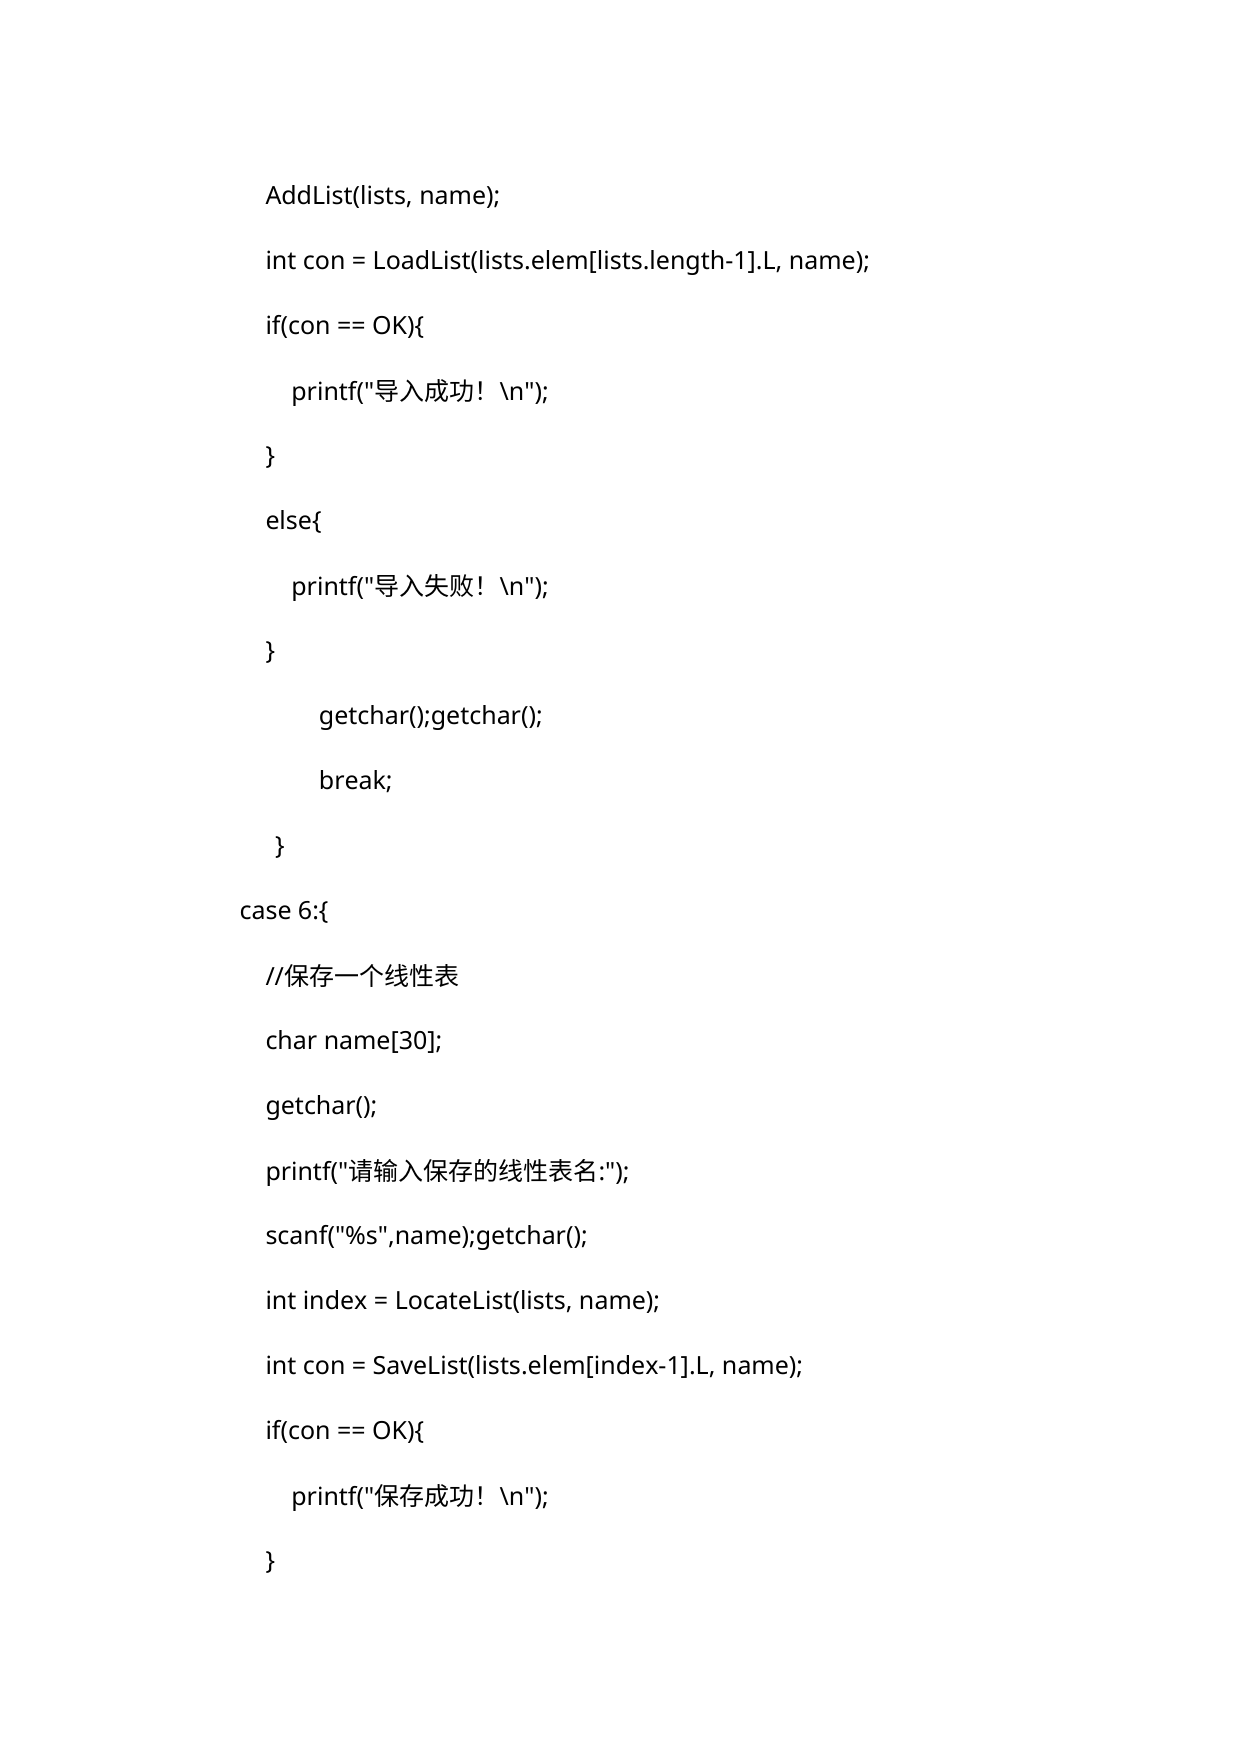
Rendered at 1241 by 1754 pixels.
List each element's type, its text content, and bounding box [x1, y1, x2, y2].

text getchar(); [187, 1072, 1053, 1137]
text printf("导入失败！\n"); [187, 552, 1053, 617]
text printf("导入成功！\n"); [187, 357, 1053, 422]
text scanf("%s",name);getchar(); [187, 1202, 1053, 1267]
text printf("请输入保存的线性表名:"); [187, 1137, 1053, 1202]
text } [187, 617, 1053, 682]
text AddList(lists, name); [187, 162, 1053, 227]
text } [187, 422, 1053, 487]
text int con = LoadList(lists.elem[lists.length-1].L, name); [187, 227, 1053, 292]
text break; [187, 747, 1053, 812]
text printf("保存成功！\n"); [187, 1462, 1053, 1527]
text int con = SaveList(lists.elem[index-1].L, name); [187, 1332, 1053, 1397]
text } [187, 812, 1053, 877]
text char name[30]; [187, 1007, 1053, 1072]
text else{ [187, 487, 1053, 552]
text getchar();getchar(); [187, 682, 1053, 747]
text if(con == OK){ [187, 292, 1053, 357]
text case 6:{ [187, 877, 1053, 942]
text //保存一个线性表 [187, 942, 1053, 1007]
text if(con == OK){ [187, 1397, 1053, 1462]
text } [187, 1527, 1053, 1592]
text int index = LocateList(lists, name); [187, 1267, 1053, 1332]
